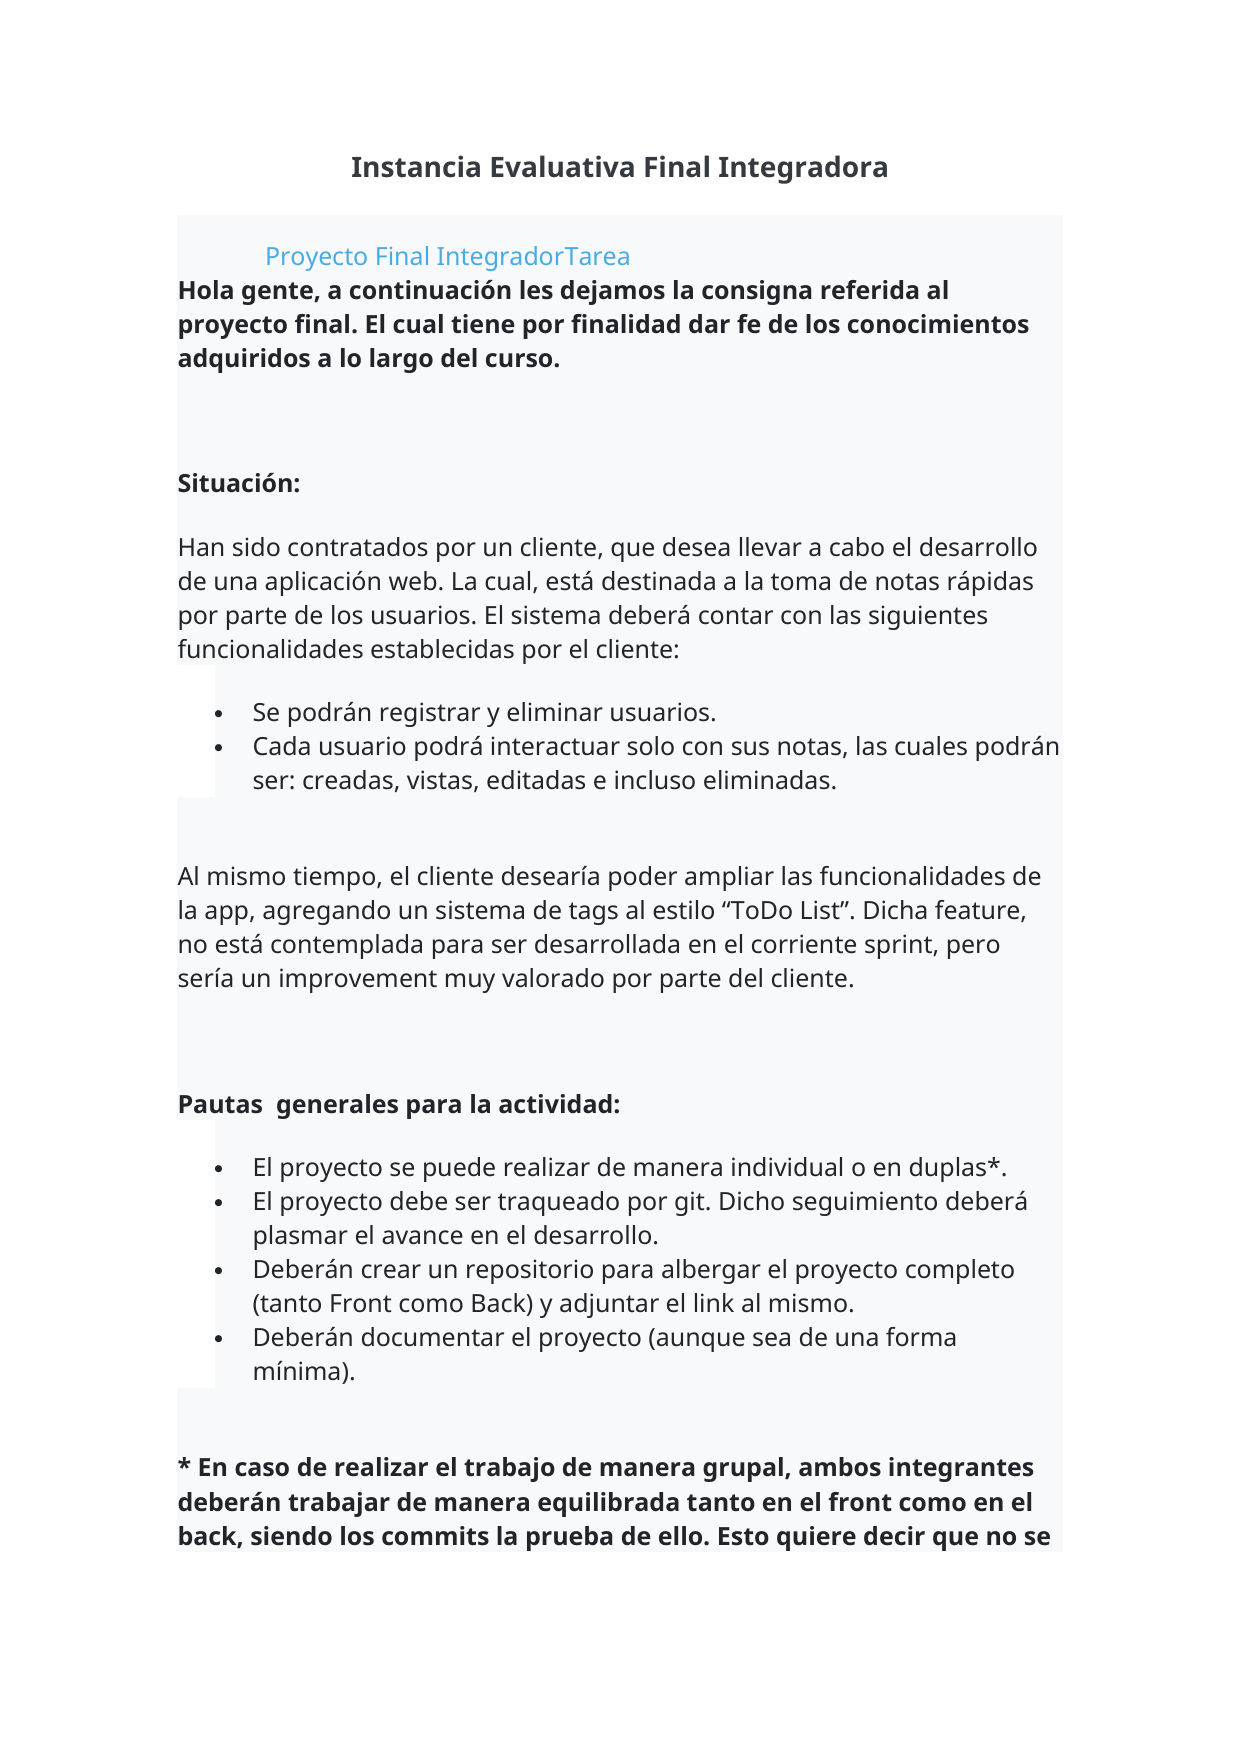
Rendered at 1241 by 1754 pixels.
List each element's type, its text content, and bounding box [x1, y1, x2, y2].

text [177, 1450, 1063, 1552]
text Al mismo tiempo, el cliente desearía poder ampliar las funcionalidades de la app, agregando un sistema de tags al estilo “ToDo List”. Dicha feature, no está contemplada para ser desarrollada en el corriente sprint, pero sería un improvement muy valorado por parte del cliente. [177, 859, 1063, 995]
list El proyecto debe ser traqueado por git. Dicho seguimiento deberá plasmar el avance en el desarrollo. [215, 1184, 1063, 1252]
text Pautas generales para la actividad: [177, 1086, 1063, 1120]
text Proyecto Final IntegradorTarea [177, 215, 1063, 272]
list Deberán crear un repositorio para albergar el proyecto completo (tanto Front como Back) y adjuntar el link al mismo. [215, 1252, 1063, 1320]
list El proyecto se puede realizar de manera individual o en duplas*. [215, 1149, 1063, 1184]
text Han sido contratados por un cliente, que desea llevar a cabo el desarrollo de una aplicación web. La cual, está destinada a la toma de notas rápidas por parte de los usuarios. El sistema deberá contar con las siguientes funcionalidades establecidas por el cliente: [177, 529, 1063, 665]
list Cada usuario podrá interactuar solo con sus notas, las cuales podrán ser: creadas, vistas, editadas e incluso eliminadas. [215, 729, 1063, 797]
text Hola gente, a continuación les dejamos la consigna referida al proyecto final. El cual tiene por finalidad dar fe de los conocimientos adquiridos a lo largo del curso. [177, 272, 1063, 375]
list Se podrán registrar y eliminar usuarios. [215, 694, 1063, 729]
text Instancia Evaluativa Final Integradora [177, 148, 1063, 186]
list Deberán documentar el proyecto (aunque sea de una forma mínima). [215, 1320, 1063, 1388]
text Situación: [177, 466, 1063, 500]
